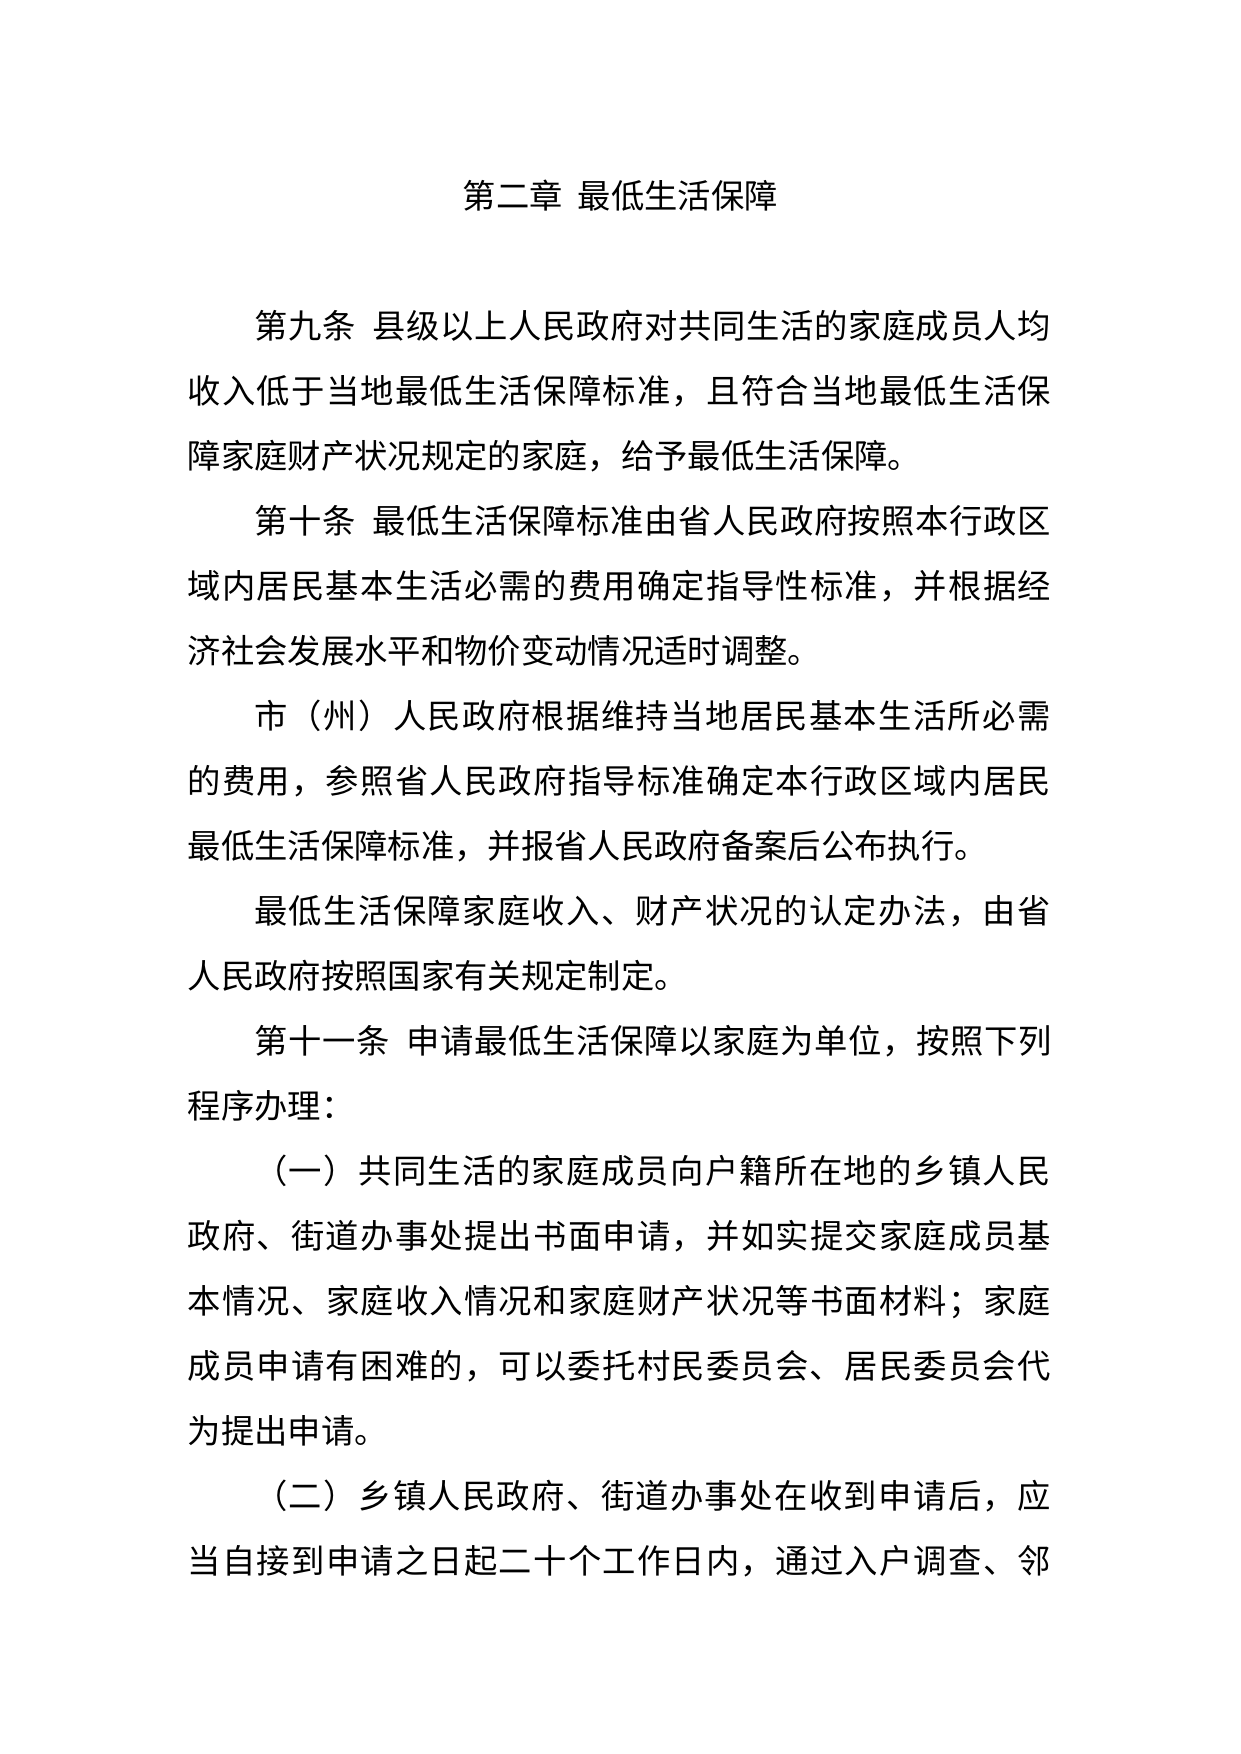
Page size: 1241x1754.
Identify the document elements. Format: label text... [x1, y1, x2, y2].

text 第十一条 申请最低生活保障以家庭为单位，按照下列程序办理： [187, 1007, 1053, 1137]
text 第九条 县级以上人民政府对共同生活的家庭成员人均收入低于当地最低生活保障标准，且符合当地最低生活保障家庭财产状况规定的家庭，给予最低生活保障。 [187, 292, 1053, 487]
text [187, 1462, 1053, 1592]
text 最低生活保障家庭收入、财产状况的认定办法，由省人民政府按照国家有关规定制定。 [187, 877, 1053, 1007]
text 第二章 最低生活保障 [187, 162, 1053, 227]
text 市（州）人民政府根据维持当地居民基本生活所必需的费用，参照省人民政府指导标准确定本行政区域内居民最低生活保障标准，并报省人民政府备案后公布执行。 [187, 682, 1053, 877]
text 第十条 最低生活保障标准由省人民政府按照本行政区域内居民基本生活必需的费用确定指导性标准，并根据经济社会发展水平和物价变动情况适时调整。 [187, 487, 1053, 682]
text （一）共同生活的家庭成员向户籍所在地的乡镇人民政府、街道办事处提出书面申请，并如实提交家庭成员基本情况、家庭收入情况和家庭财产状况等书面材料；家庭成员申请有困难的，可以委托村民委员会、居民委员会代为提出申请。 [187, 1137, 1053, 1462]
